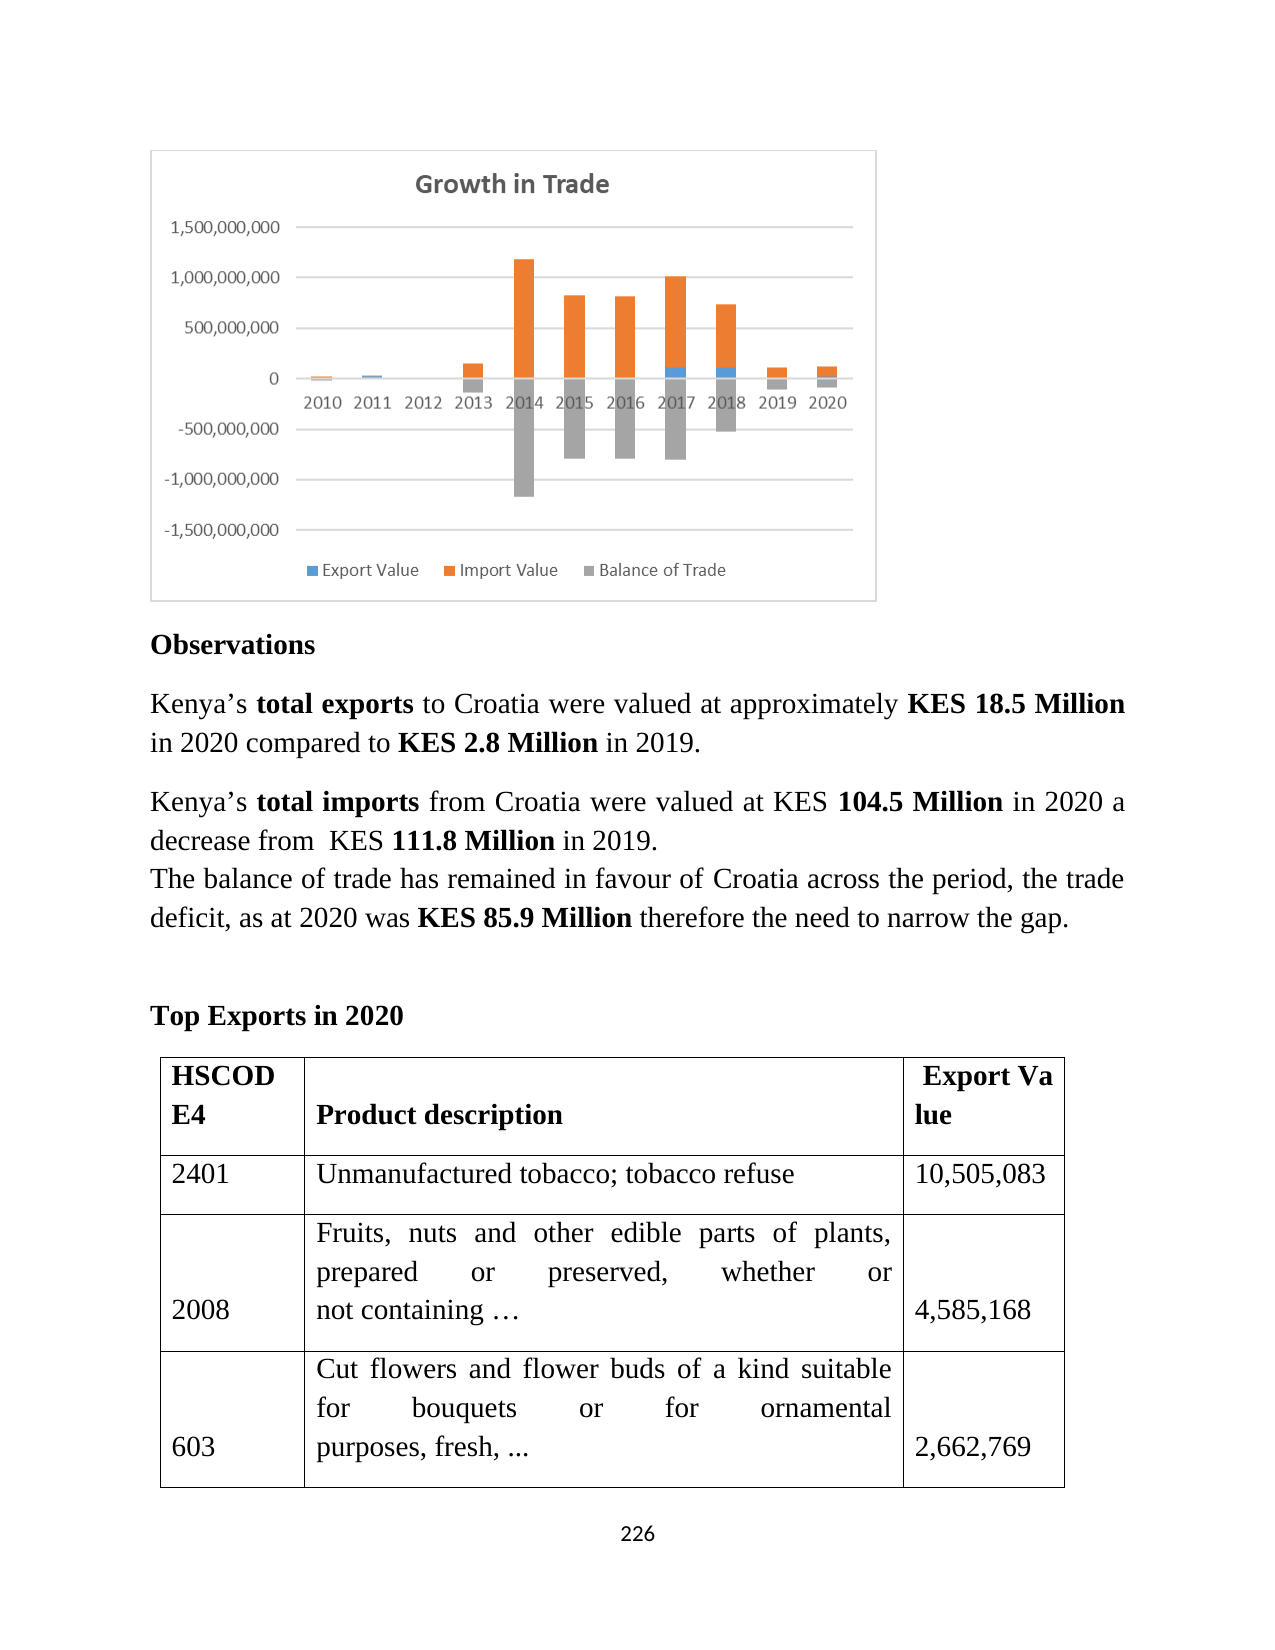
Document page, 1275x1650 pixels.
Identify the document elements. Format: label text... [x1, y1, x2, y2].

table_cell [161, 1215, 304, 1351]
text Top Exports in 2020 [150, 998, 1125, 1031]
picture [150, 150, 877, 602]
text Kenya’s total imports from Croatia were valued at KES 104.5 Million in 2020 a decrease from KES 111.8 Million in 2019. [150, 784, 1125, 856]
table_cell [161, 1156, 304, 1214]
text Kenya’s total exports to Croatia were valued at approximately KES 18.5 Million in 2020 compared to KES 2.8 Million in 2019. [150, 686, 1125, 758]
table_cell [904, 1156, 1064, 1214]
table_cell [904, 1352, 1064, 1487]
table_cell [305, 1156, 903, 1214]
text Observations [150, 627, 1125, 661]
text The balance of trade has remained in favour of Croatia across the period, the trade deficit, as at 2020 was KES 85.9 Million therefore the need to narrow the gap. [150, 861, 1125, 933]
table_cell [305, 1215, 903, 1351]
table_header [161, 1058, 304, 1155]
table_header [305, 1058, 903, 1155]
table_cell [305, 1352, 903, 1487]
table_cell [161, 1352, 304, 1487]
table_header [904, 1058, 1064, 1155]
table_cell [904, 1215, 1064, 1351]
